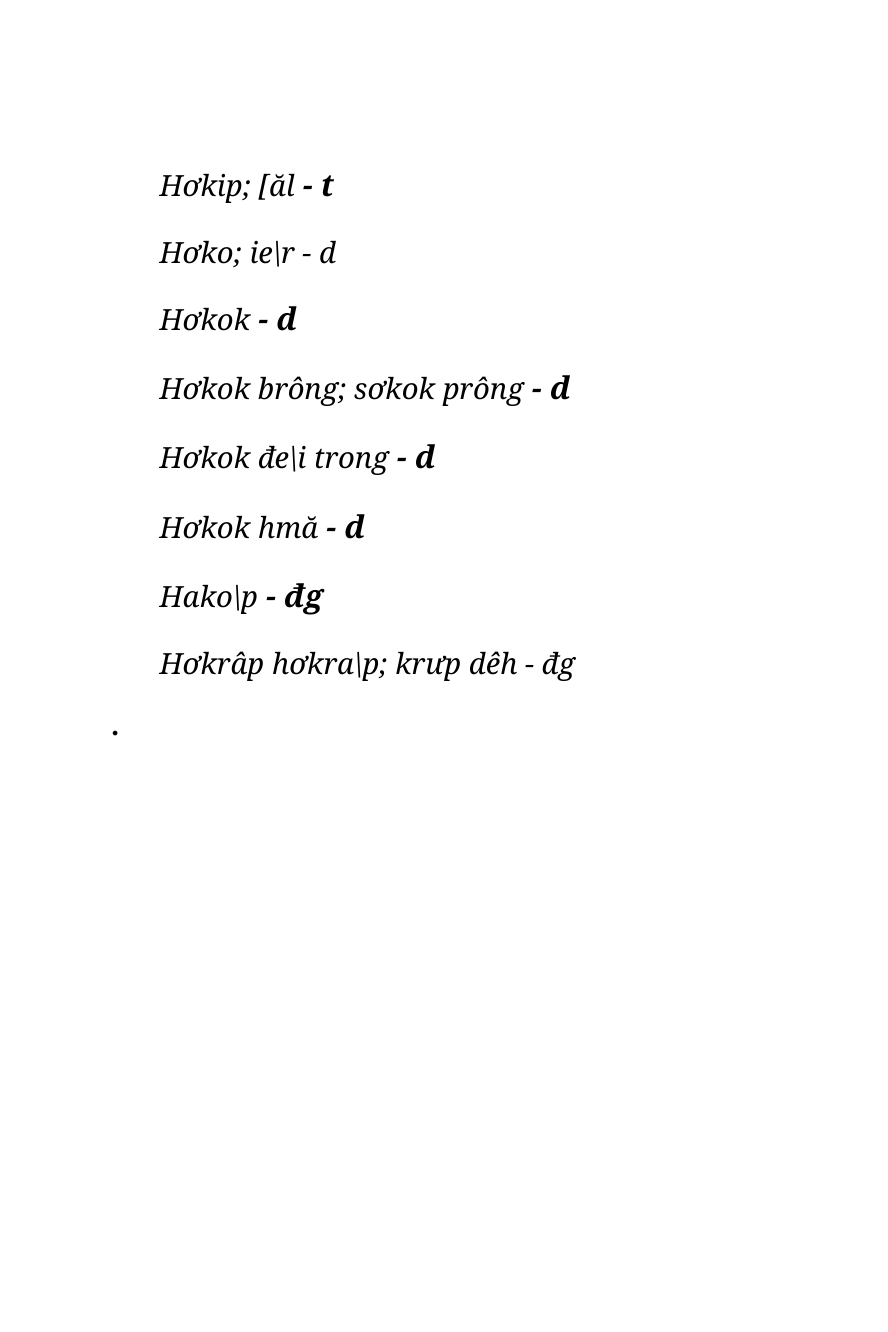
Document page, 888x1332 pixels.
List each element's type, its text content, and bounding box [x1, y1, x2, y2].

text Hơkok - d [159, 297, 730, 339]
text Hơkrâp hơkra\p; krưp dêh - đg [159, 643, 730, 683]
text Hơkok hmă - d [159, 505, 730, 547]
text Hơko; ie\r - d [159, 232, 730, 272]
text . [112, 708, 730, 742]
text Hơkok brông; sơkok prông - d [159, 366, 730, 408]
text Hơkip; [ăl - t [159, 162, 730, 205]
text Hơkok đe\i trong - d [159, 435, 730, 478]
text Hako\p - đg [159, 574, 730, 617]
